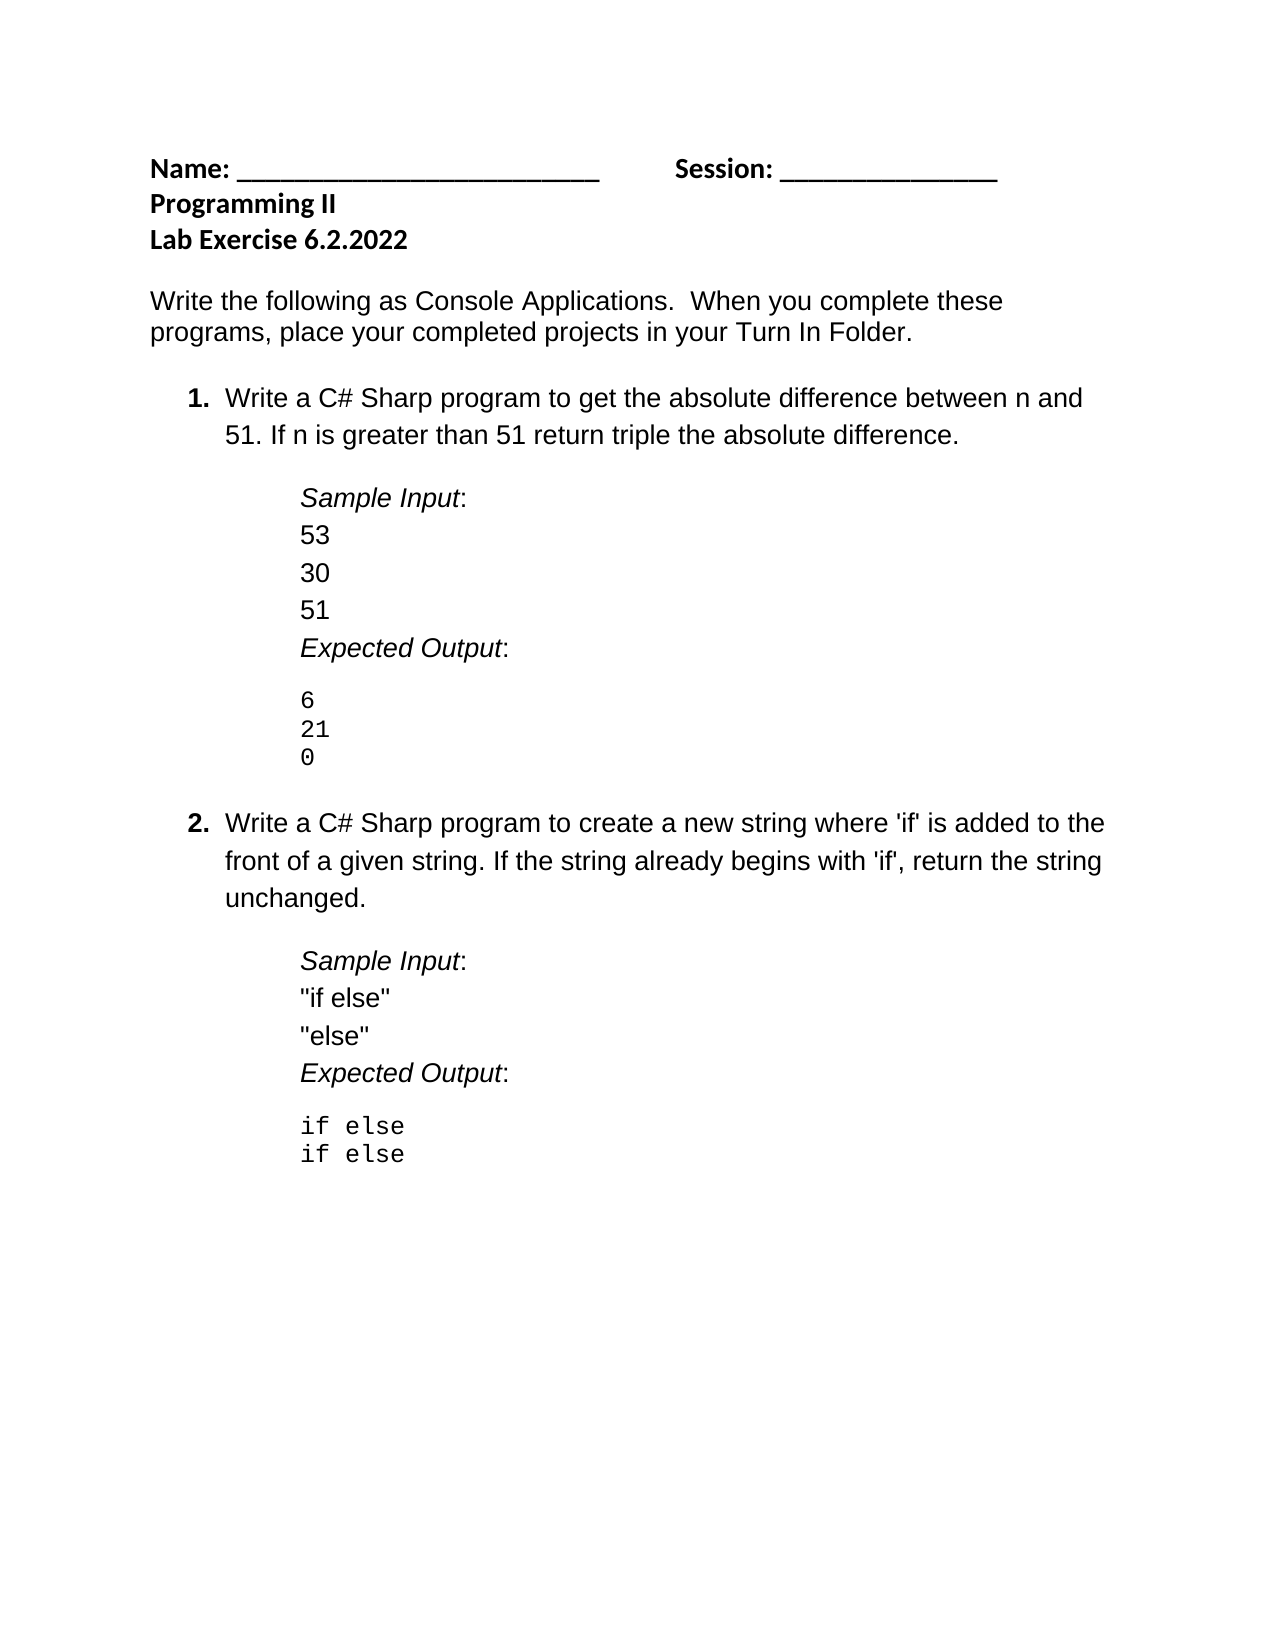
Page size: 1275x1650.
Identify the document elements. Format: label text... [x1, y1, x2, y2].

text Programming II [150, 186, 1125, 221]
text if else [300, 1113, 1125, 1142]
text Sample Input: 53 30 51 Expected Output: [300, 475, 1125, 663]
list Write a C# Sharp program to get the absolute difference between n and 51. If n is greater than 51 return triple the absolute difference. [187, 375, 1125, 450]
text 0 [300, 744, 1125, 773]
text Name: _________________________ Session: _______________ [150, 150, 1125, 186]
list Write a C# Sharp program to create a new string where 'if' is added to the front of a given string. If the string already begins with 'if', return the string unchanged. [187, 801, 1125, 913]
text Lab Exercise 6.2.2022 [150, 221, 1125, 257]
text if else [300, 1142, 1125, 1170]
text 6 [300, 688, 1125, 716]
text Sample Input: "if else" "else" Expected Output: [300, 938, 1125, 1088]
text 21 [300, 716, 1125, 744]
text Write the following as Console Applications. When you complete these programs, place your completed projects in your Turn In Folder. [150, 285, 1125, 347]
